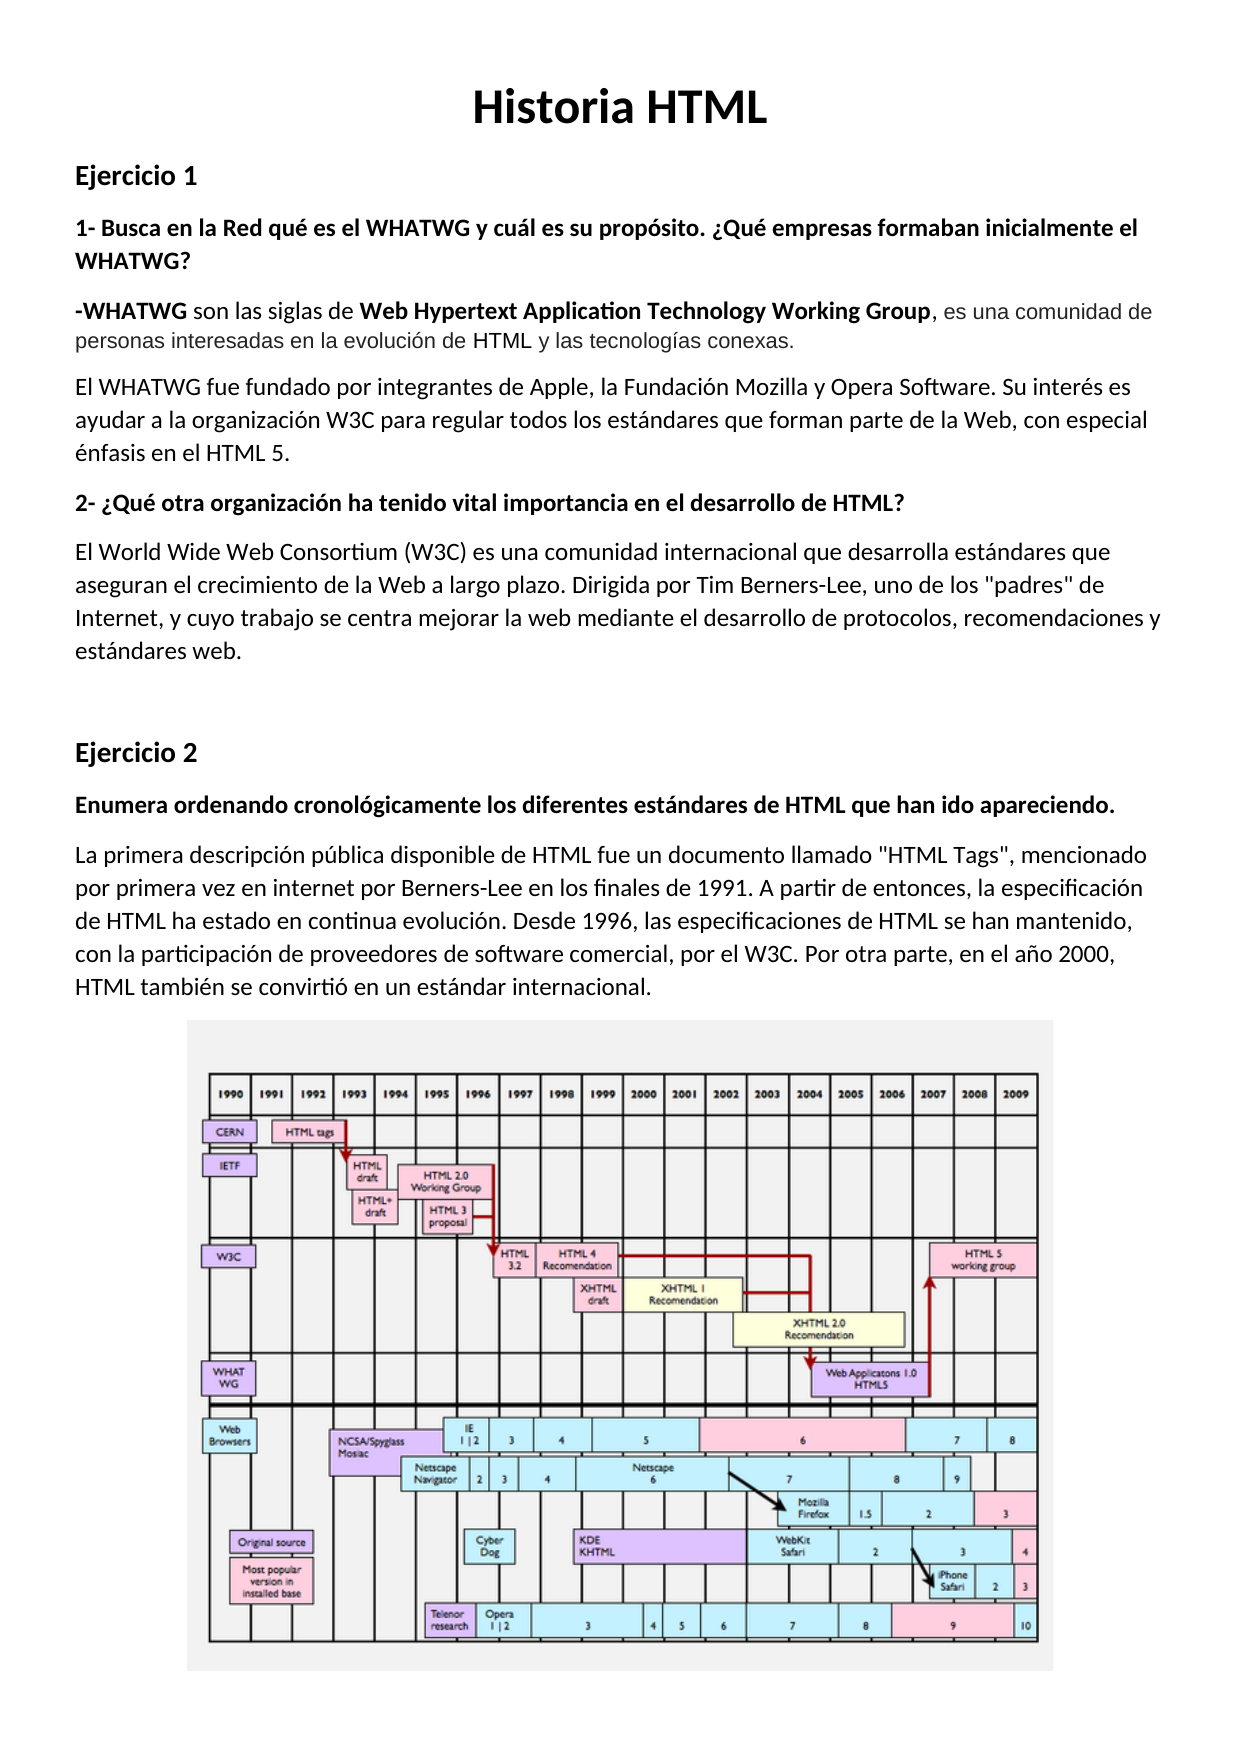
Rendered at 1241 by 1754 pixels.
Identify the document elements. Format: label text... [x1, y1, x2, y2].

text Enumera ordenando cronológicamente los diferentes estándares de HTML que han ido apareciendo. [75, 789, 1165, 820]
text Historia HTML [75, 75, 1165, 136]
text Ejercicio 1 [75, 157, 1165, 193]
text 2- ¿Qué otra organización ha tenido vital importancia en el desarrollo de HTML? [75, 487, 1165, 517]
text Ejercicio 2 [75, 734, 1165, 770]
picture [186, 1020, 1054, 1671]
text -WHATWG son las siglas de Web Hypertext Application Technology Working Group, es una comunidad de personas interesadas en la evolución de HTML y las tecnologías conexas. [75, 295, 1165, 353]
text El World Wide Web Consortium (W3C) es una comunidad internacional que desarrolla estándares que aseguran el crecimiento de la Web a largo plazo. Dirigida por Tim Berners-Lee, uno de los "padres" de Internet, y cuyo trabajo se centra mejorar la web mediante el desarrollo de protocolos, recomendaciones y estándares web. [75, 536, 1165, 666]
text El WHATWG fue fundado por integrantes de Apple, la Fundación Mozilla y Opera Software. Su interés es ayudar a la organización W3C para regular todos los estándares que forman parte de la Web, con especial énfasis en el HTML 5. [75, 371, 1165, 468]
text 1- Busca en la Red qué es el WHATWG y cuál es su propósito. ¿Qué empresas formaban inicialmente el WHATWG? [75, 213, 1165, 276]
text La primera descripción pública disponible de HTML fue un documento llamado "HTML Tags", mencionado por primera vez en internet por Berners-Lee en los finales de 1991. A partir de entonces, la especificación de HTML ha estado en continua evolución. Desde 1996, las especificaciones de HTML se han mantenido, con la participación de proveedores de software comercial, por el W3C. Por otra parte, en el año 2000, HTML también se convirtió en un estándar internacional. [75, 839, 1165, 1001]
